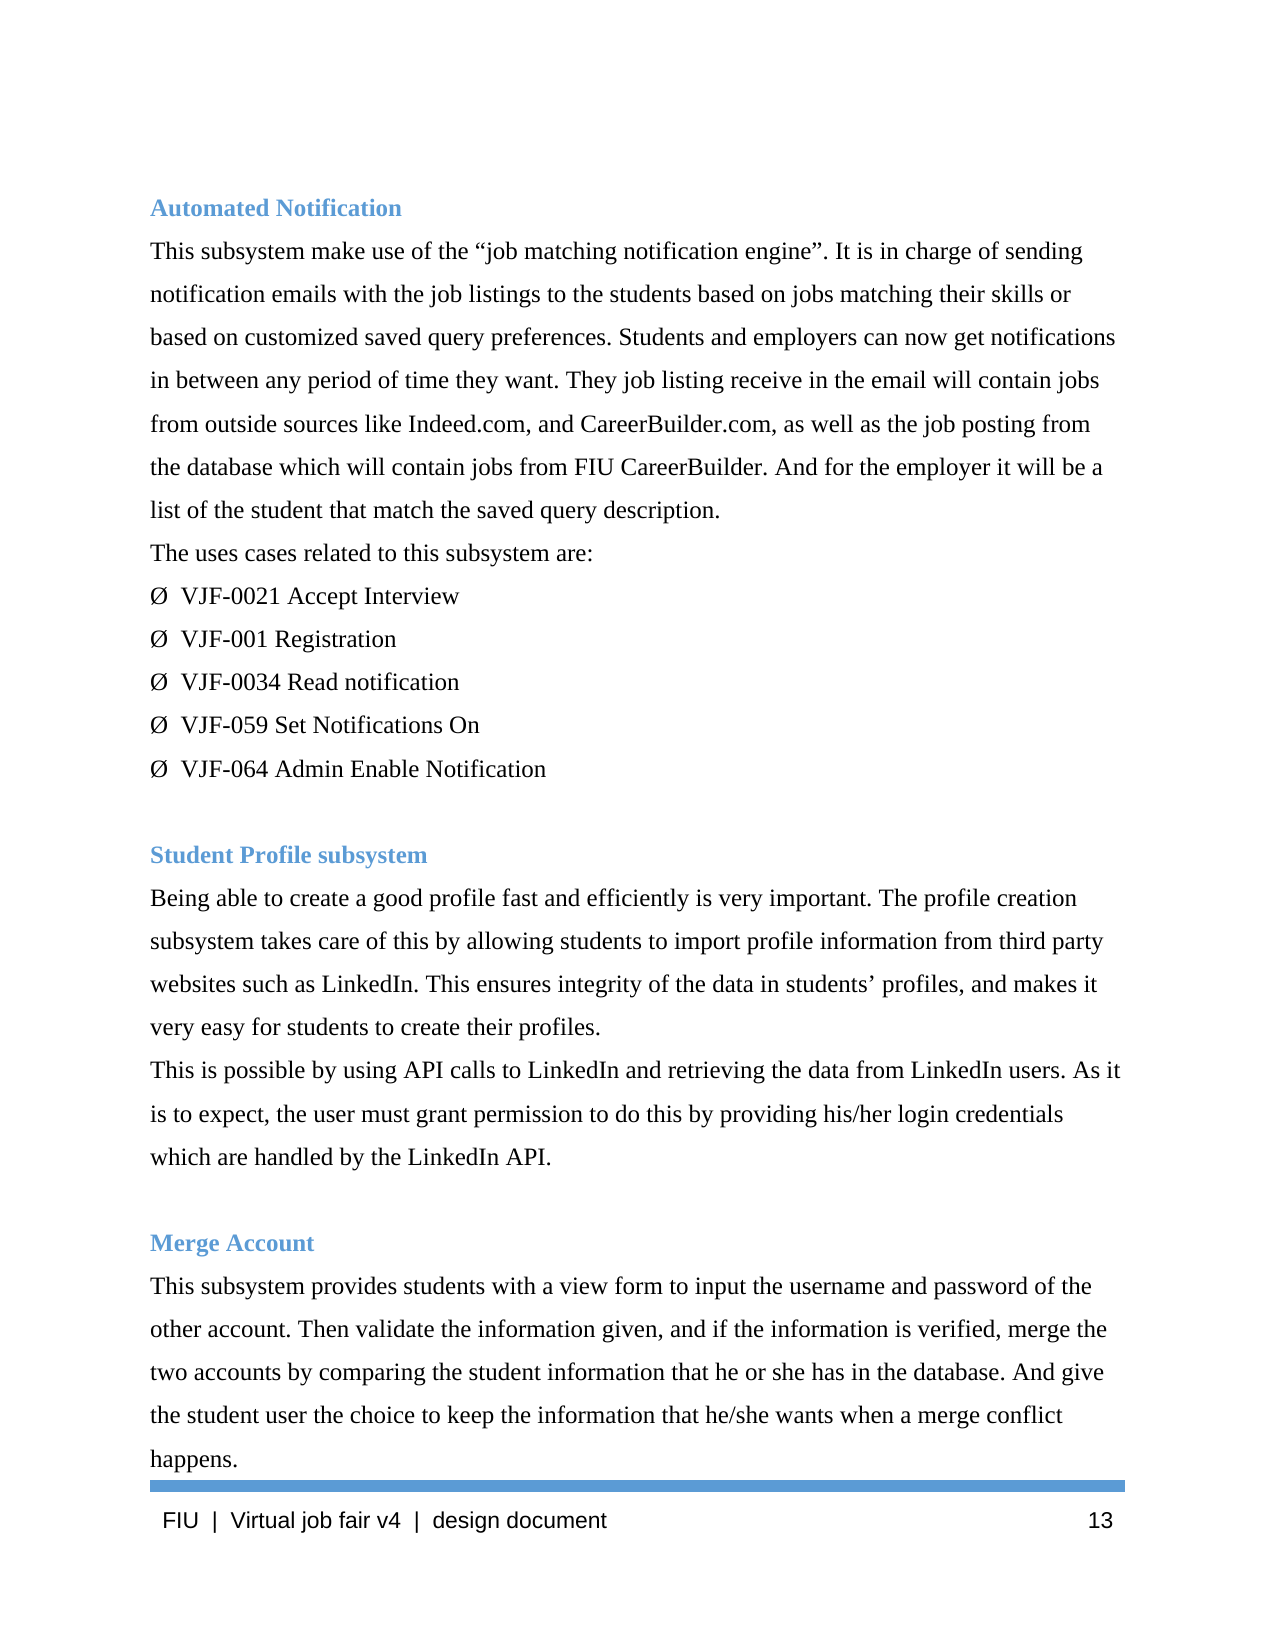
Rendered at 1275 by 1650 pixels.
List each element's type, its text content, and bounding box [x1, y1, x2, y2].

text The uses cases related to this subsystem are: [150, 538, 1125, 567]
text Ø VJF-064 Admin Enable Notification [150, 754, 1125, 782]
text Ø VJF-059 Set Notifications On [150, 711, 1125, 739]
text Ø VJF-001 Registration [150, 624, 1125, 653]
text Automated Notification [150, 193, 1125, 222]
text Student Profile subsystem [150, 840, 1125, 869]
text Ø VJF-0034 Read notification [150, 667, 1125, 696]
text This is possible by using API calls to LinkedIn and retrieving the data from LinkedIn users. As it is to expect, the user must grant permission to do this by providing his/her login credentials which are handled by the LinkedIn API. [150, 1056, 1125, 1171]
text This subsystem provides students with a view form to input the username and password of the other account. Then validate the information given, and if the information is verified, merge the two accounts by comparing the student information that he or she has in the database. And give the student user the choice to keep the information that he/she wants when a merge conflict happens. [150, 1271, 1125, 1472]
text Ø VJF-0021 Accept Interview [150, 581, 1125, 610]
text Being able to create a good profile fast and efficiently is very important. The profile creation subsystem takes care of this by allowing students to import profile information from third party websites such as LinkedIn. This ensures integrity of the data in students’ profiles, and makes it very easy for students to create their profiles. [150, 883, 1125, 1041]
text This subsystem make use of the “job matching notification engine”. It is in charge of sending notification emails with the job listings to the students based on jobs matching their skills or based on customized saved query preferences. Students and employers can now get notifications in between any period of time they want. They job listing receive in the email will contain jobs from outside sources like Indeed.com, and CareerBuilder.com, as well as the job posting from the database which will contain jobs from FIU CareerBuilder. And for the employer it will be a list of the student that match the saved query description. [150, 236, 1125, 524]
text Merge Account [150, 1228, 1125, 1257]
